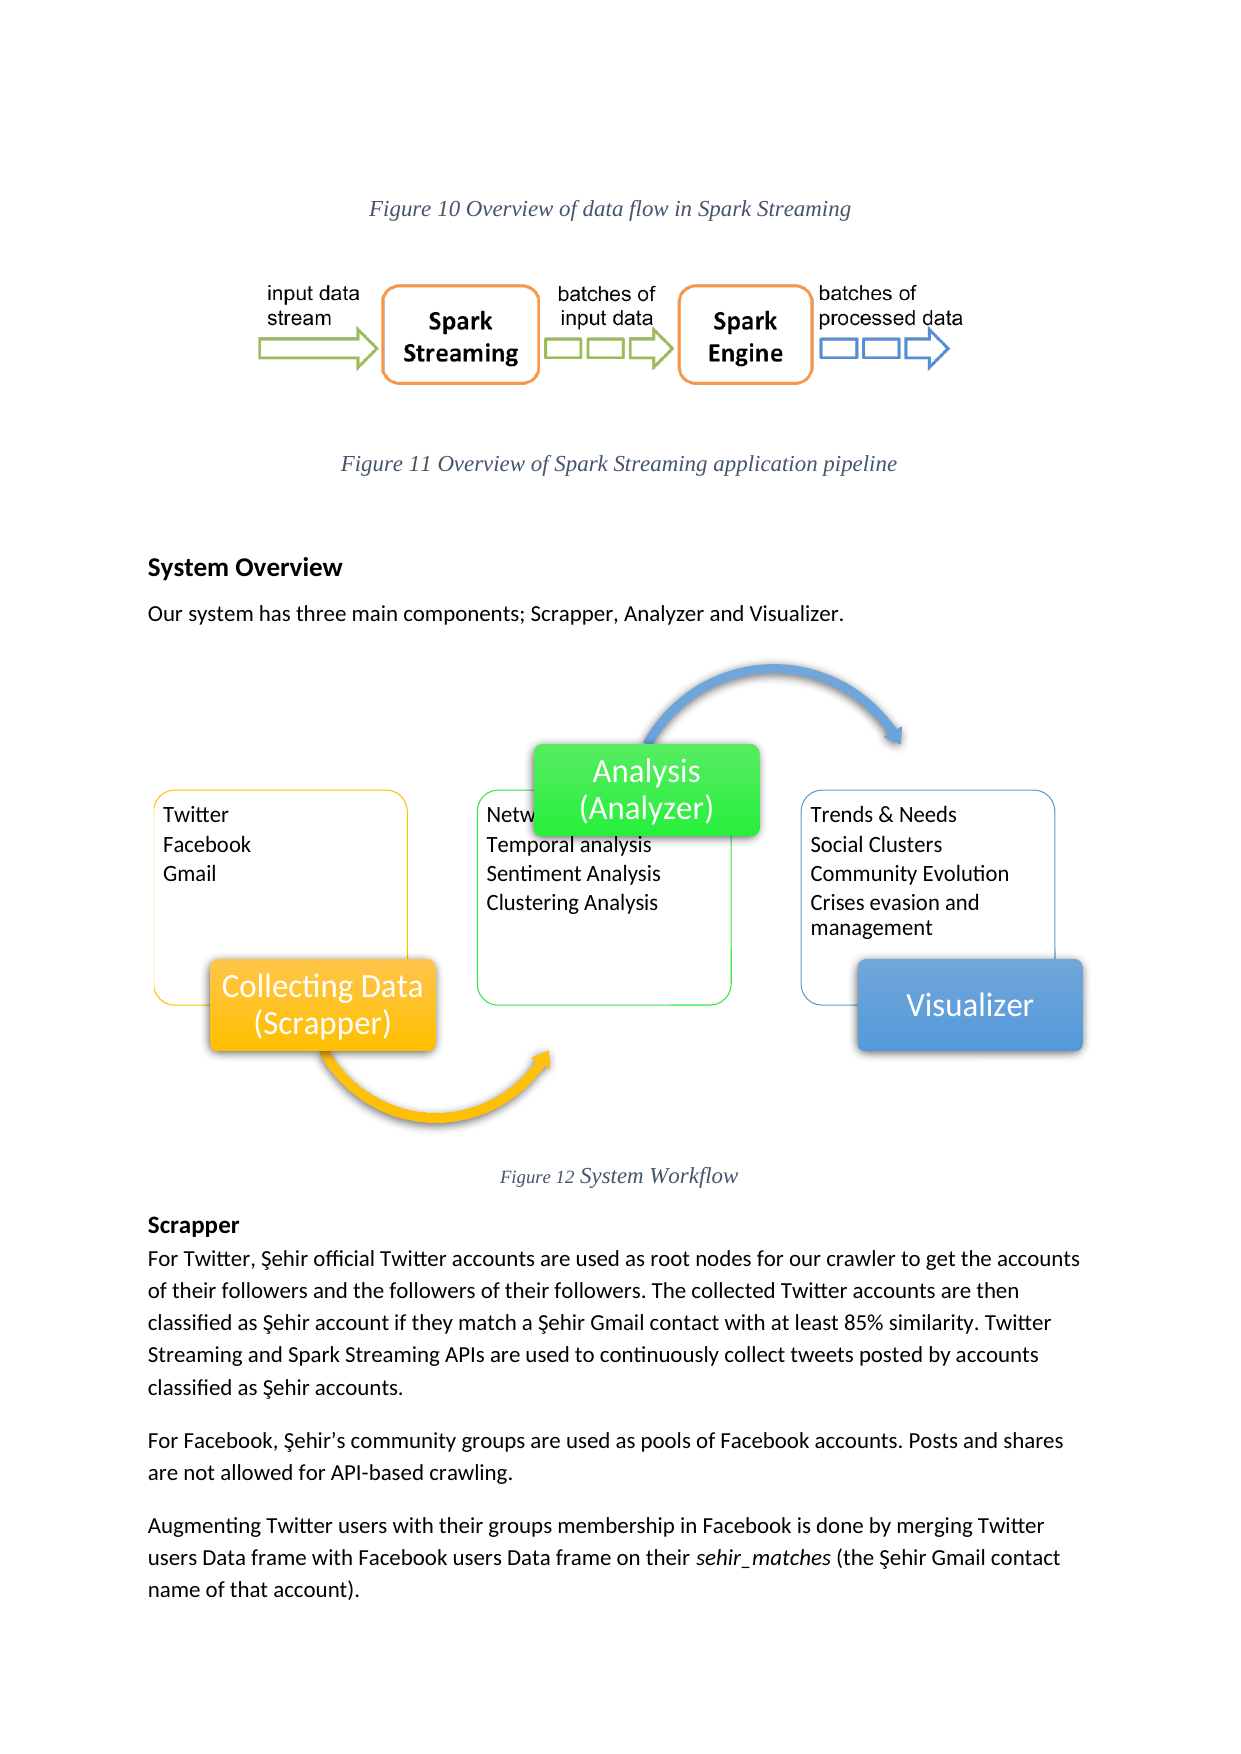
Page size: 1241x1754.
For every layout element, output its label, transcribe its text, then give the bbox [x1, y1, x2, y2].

text Augmenting Twitter users with their groups membership in Facebook is done by merging Twitter users Data frame with Facebook users Data frame on their sehir_matches (the Şehir Gmail contact name of that account). [148, 1511, 1093, 1603]
text Our system has three main components; Scrapper, Analyzer and Visualizer. [148, 599, 1093, 627]
text Figure 10 Overview of data flow in Spark Streaming [369, 195, 1093, 221]
text Figure 12 System Workflow [148, 1162, 1093, 1188]
text Figure 11 Overview of Spark Streaming application pipeline [148, 450, 1093, 476]
picture [232, 242, 1008, 415]
subtitle System Overview [148, 550, 1093, 583]
text For Twitter, Şehir official Twitter accounts are used as root nodes for our crawler to get the accounts of their followers and the followers of their followers. The collected Twitter accounts are then classified as Şehir account if they match a Şehir Gmail contact with at least 85% similarity. Twitter Streaming and Spark Streaming APIs are used to continuously collect tweets posted by accounts classified as Şehir accounts. [148, 1244, 1093, 1401]
text For Facebook, Şehir’s community groups are used as pools of Facebook accounts. Posts and shares are not allowed for API-based crawling. [148, 1426, 1093, 1486]
subtitle Scrapper [148, 1209, 1093, 1239]
